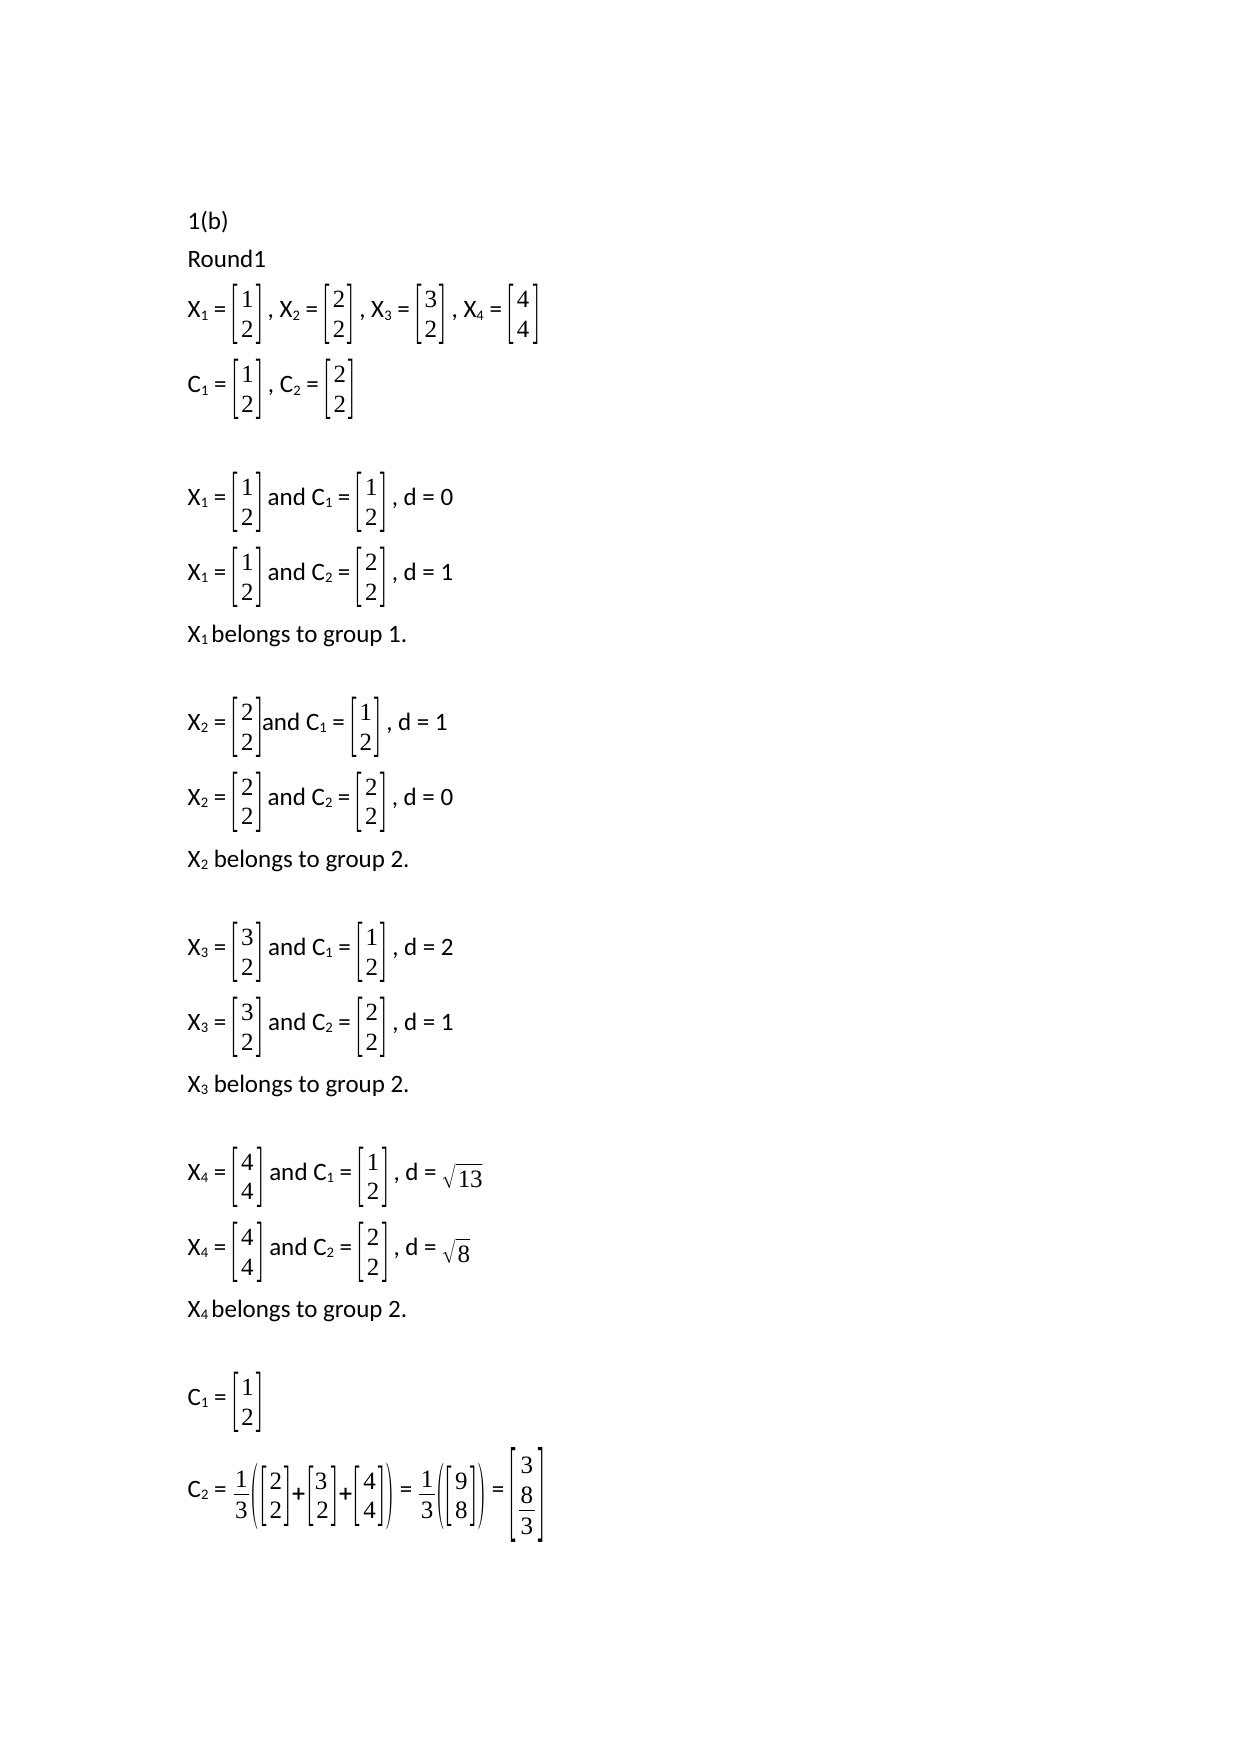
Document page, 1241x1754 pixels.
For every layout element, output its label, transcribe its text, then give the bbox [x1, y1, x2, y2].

text X4 = and C1 = , d = [187, 1139, 1053, 1214]
text X1 = and C1 = , d = 0 [187, 464, 1053, 539]
text X2 = and C1 = , d = 1 [187, 689, 1053, 764]
text X4 = and C2 = , d = [187, 1214, 1053, 1289]
text X1 = , X2 = , X3 = , X4 = [187, 277, 1053, 352]
text 1(b) [187, 202, 1053, 239]
text X4 belongs to group 2. [187, 1289, 1053, 1327]
text X1 = and C2 = , d = 1 [187, 539, 1053, 614]
text X3 = and C1 = , d = 2 [187, 914, 1053, 989]
text X3 = and C2 = , d = 1 [187, 989, 1053, 1064]
text X2 = and C2 = , d = 0 [187, 764, 1053, 839]
text X1 belongs to group 1. [187, 614, 1053, 652]
text X2 belongs to group 2. [187, 839, 1053, 877]
text C2 = = = [187, 1439, 1053, 1552]
text Round1 [187, 239, 1053, 277]
text C1 = [187, 1364, 1053, 1439]
text C1 = , C2 = [187, 352, 1053, 427]
text X3 belongs to group 2. [187, 1064, 1053, 1102]
